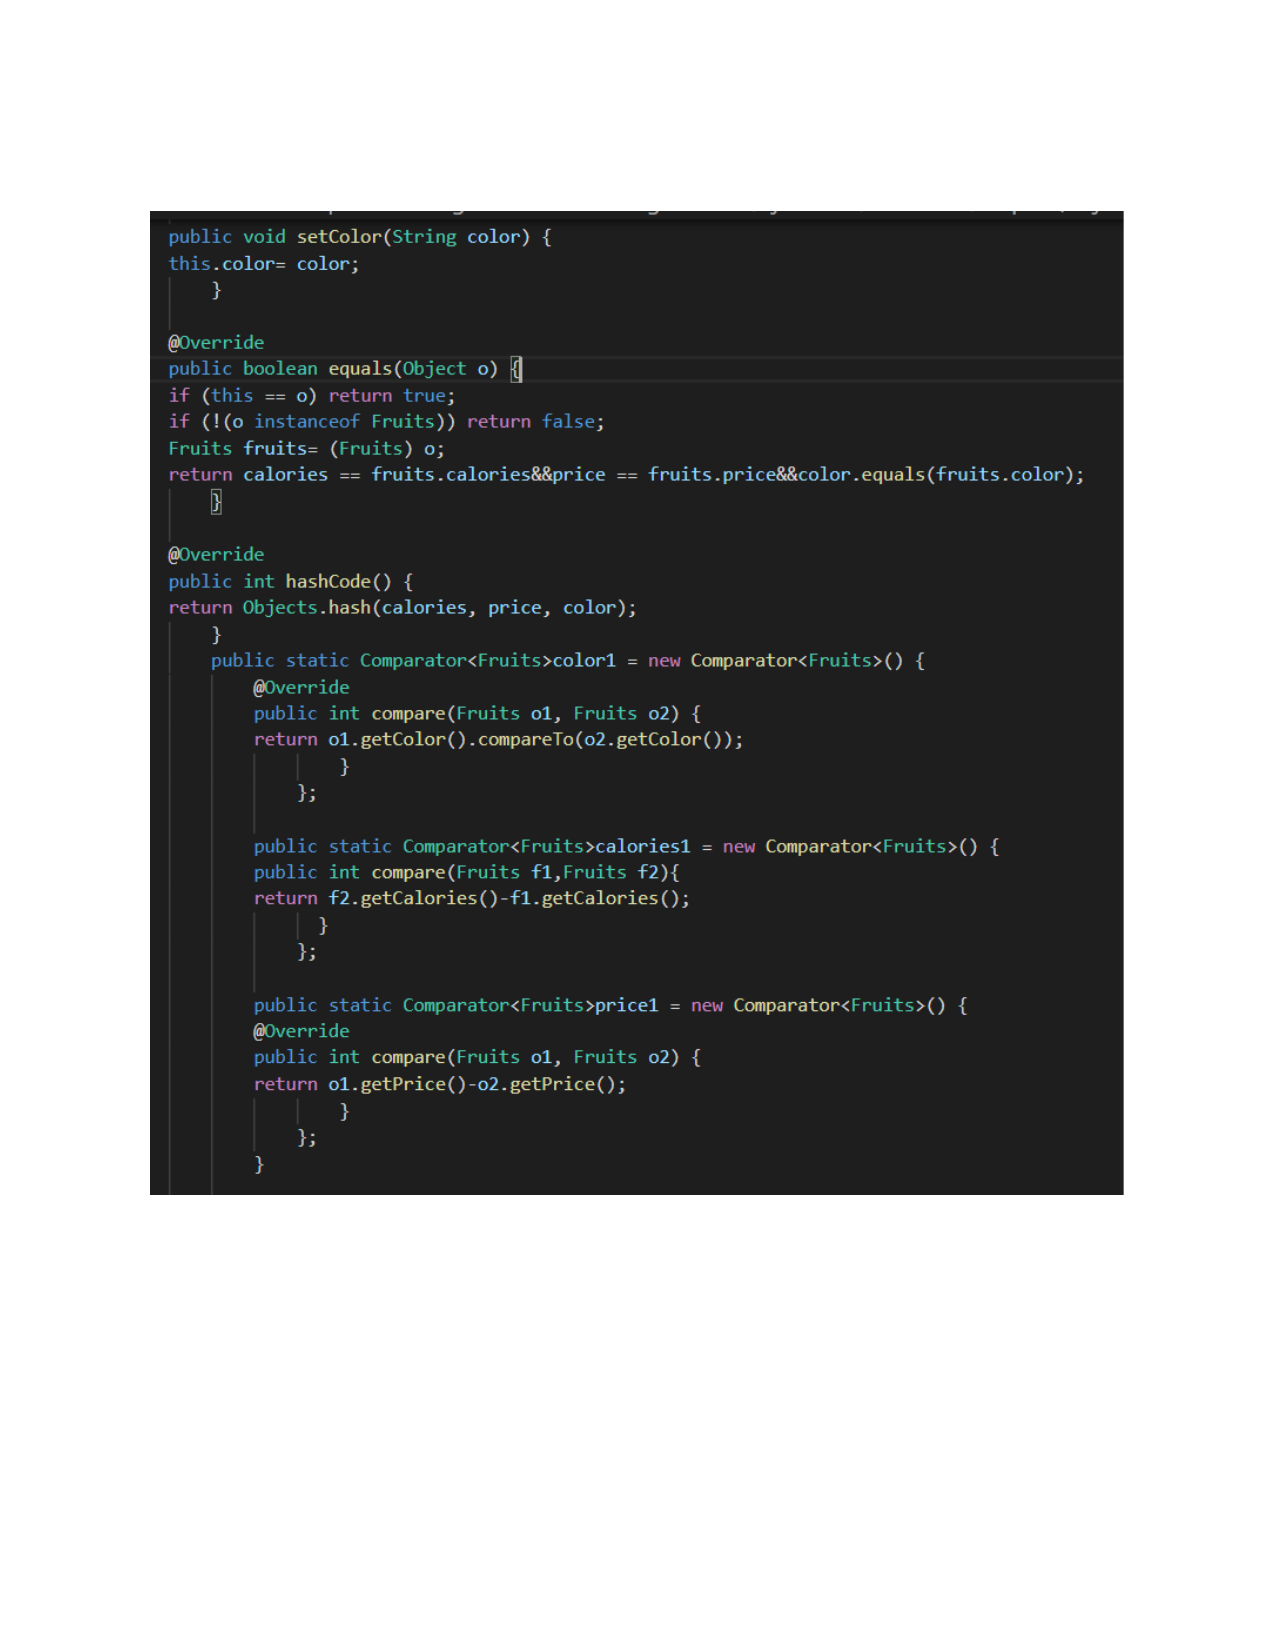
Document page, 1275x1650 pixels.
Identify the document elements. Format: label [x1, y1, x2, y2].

picture [150, 211, 1124, 1195]
